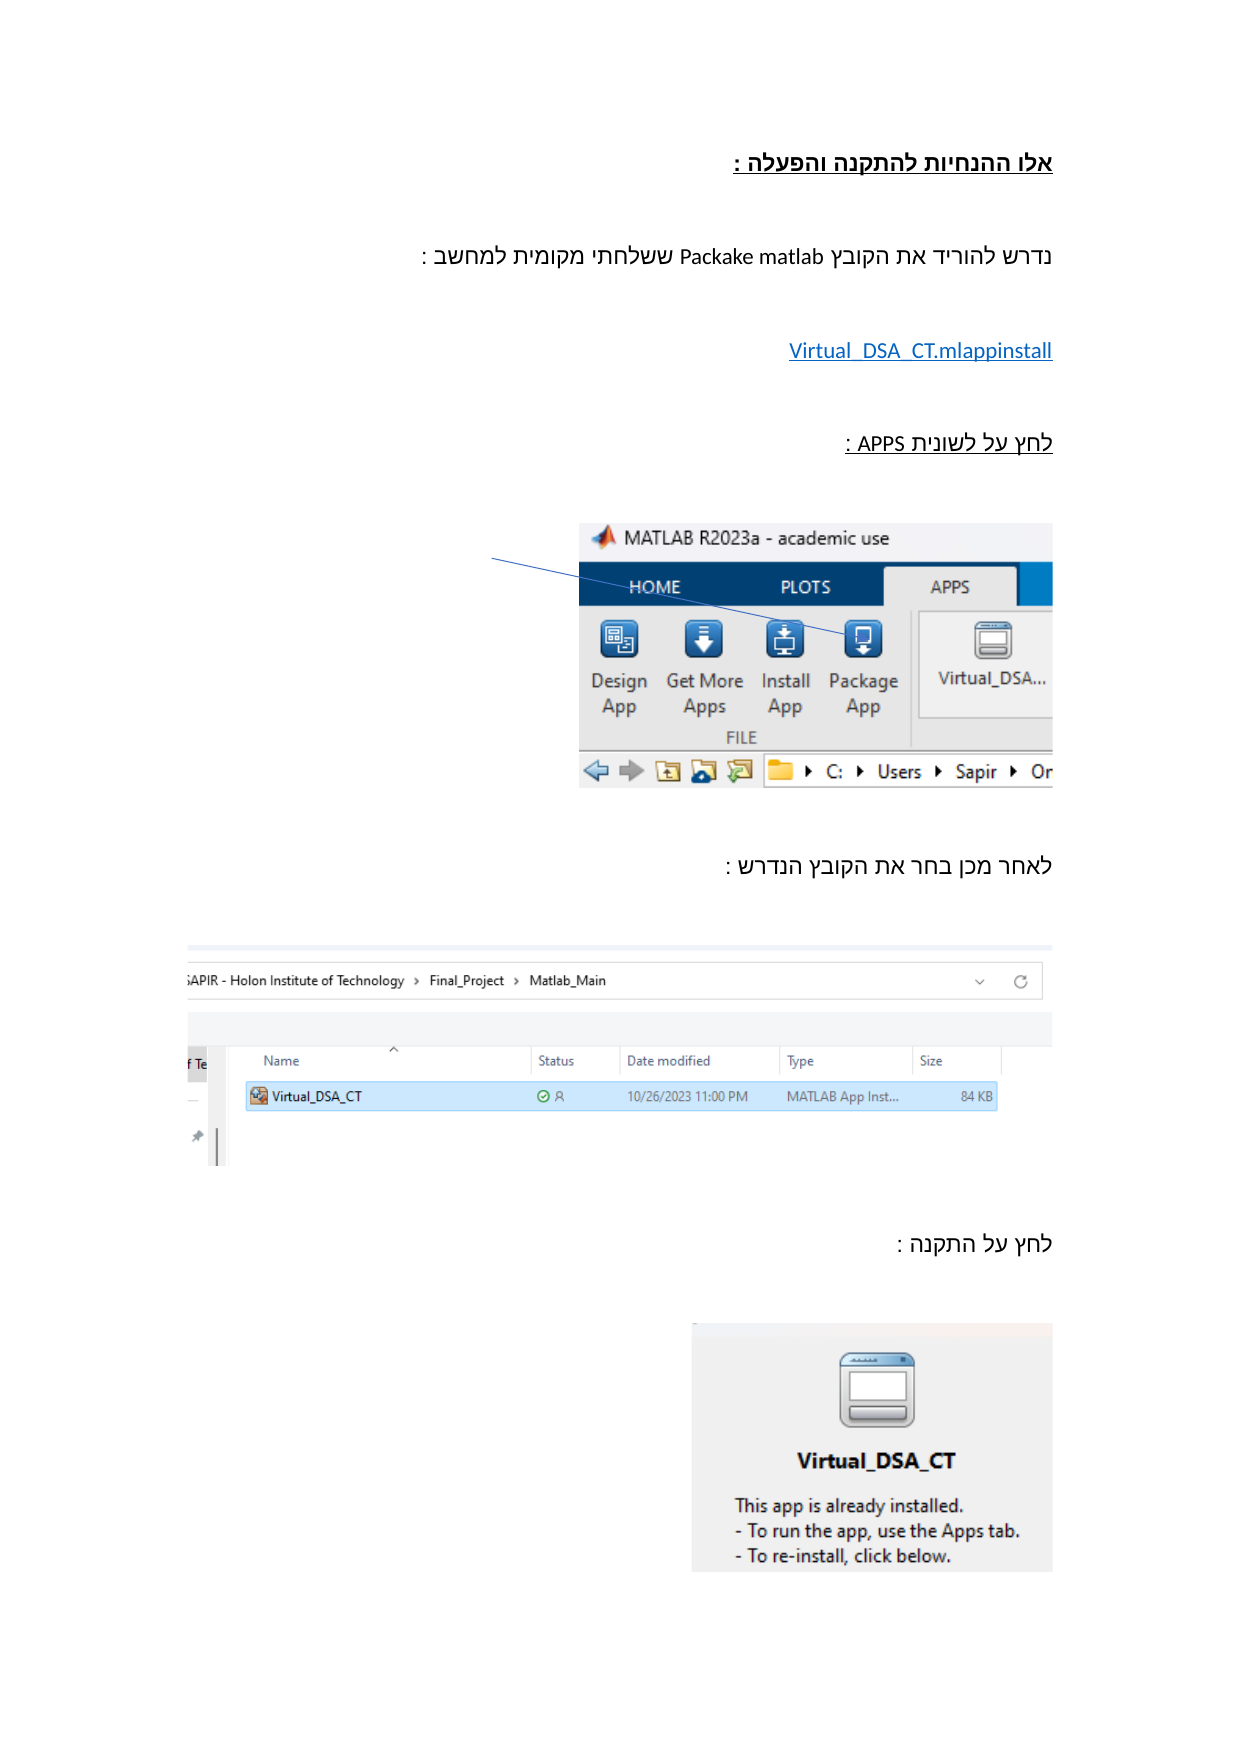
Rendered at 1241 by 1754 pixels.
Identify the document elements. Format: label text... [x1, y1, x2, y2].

text Virtual_DSA_CT.mlappinstall [187, 336, 1053, 364]
text אלו ההנחיות להתקנה והפעלה : [187, 150, 1053, 176]
picture [691, 1323, 1053, 1572]
text לחץ על התקנה : [187, 1231, 1053, 1257]
picture [187, 945, 1053, 1166]
text לאחר מכן בחר את הקובץ הנדרש : [187, 853, 1053, 879]
picture [579, 523, 1053, 788]
text לחץ על לשונית APPS : [187, 429, 1053, 457]
text נדרש להוריד את הקובץ Packake matlab ששלחתי מקומית למחשב : [187, 242, 1053, 270]
